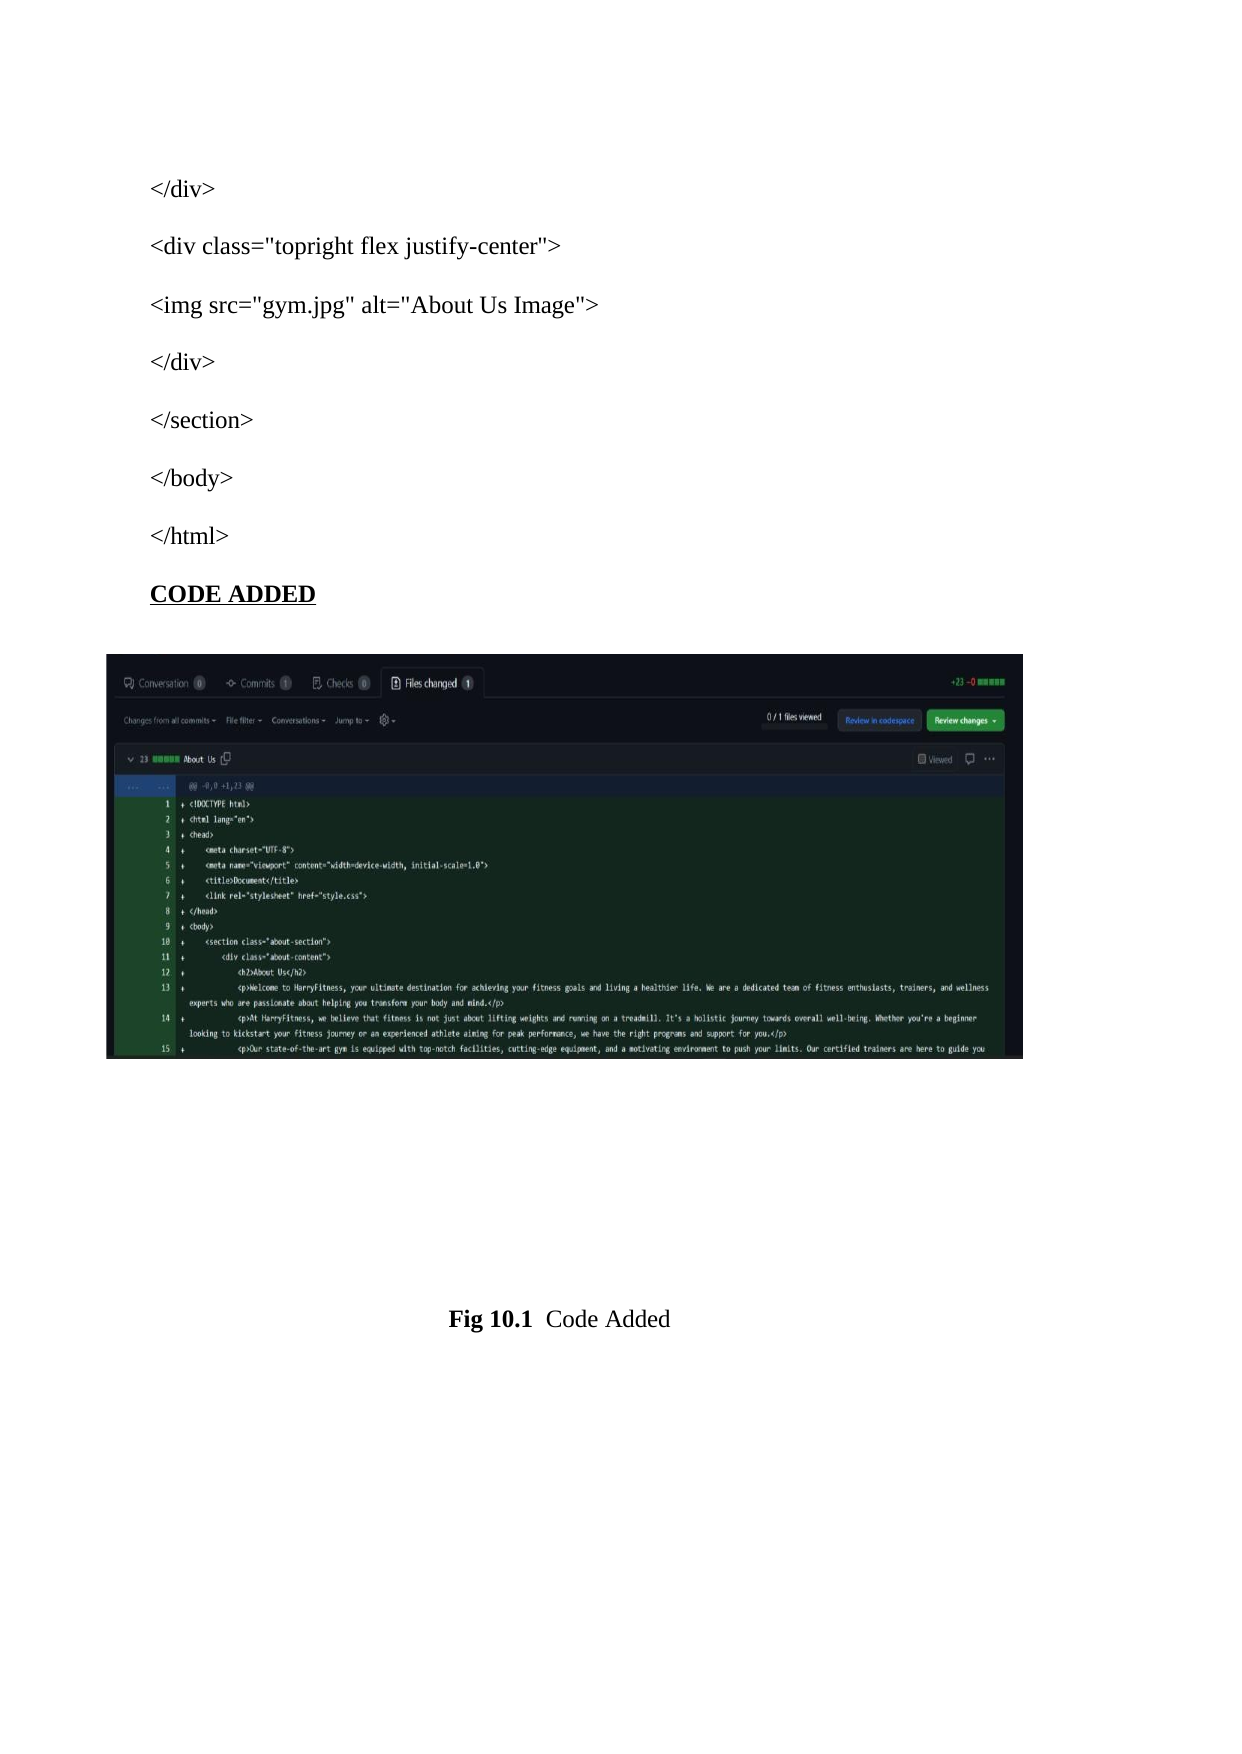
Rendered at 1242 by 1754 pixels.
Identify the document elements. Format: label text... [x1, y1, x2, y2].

text </section> [149, 405, 1114, 434]
text </body> [149, 463, 1114, 492]
text </div> [149, 174, 1114, 202]
picture [106, 654, 1023, 1059]
text Fig 10.1 Code Added [117, 1304, 1002, 1332]
text <div class="topright flex justify-center"> [149, 231, 1114, 260]
subtitle CODE ADDED [149, 579, 1114, 607]
text </html> [149, 521, 1114, 550]
text <img src="gym.jpg" alt="About Us Image"> [149, 290, 1114, 319]
text </div> [149, 347, 1114, 376]
